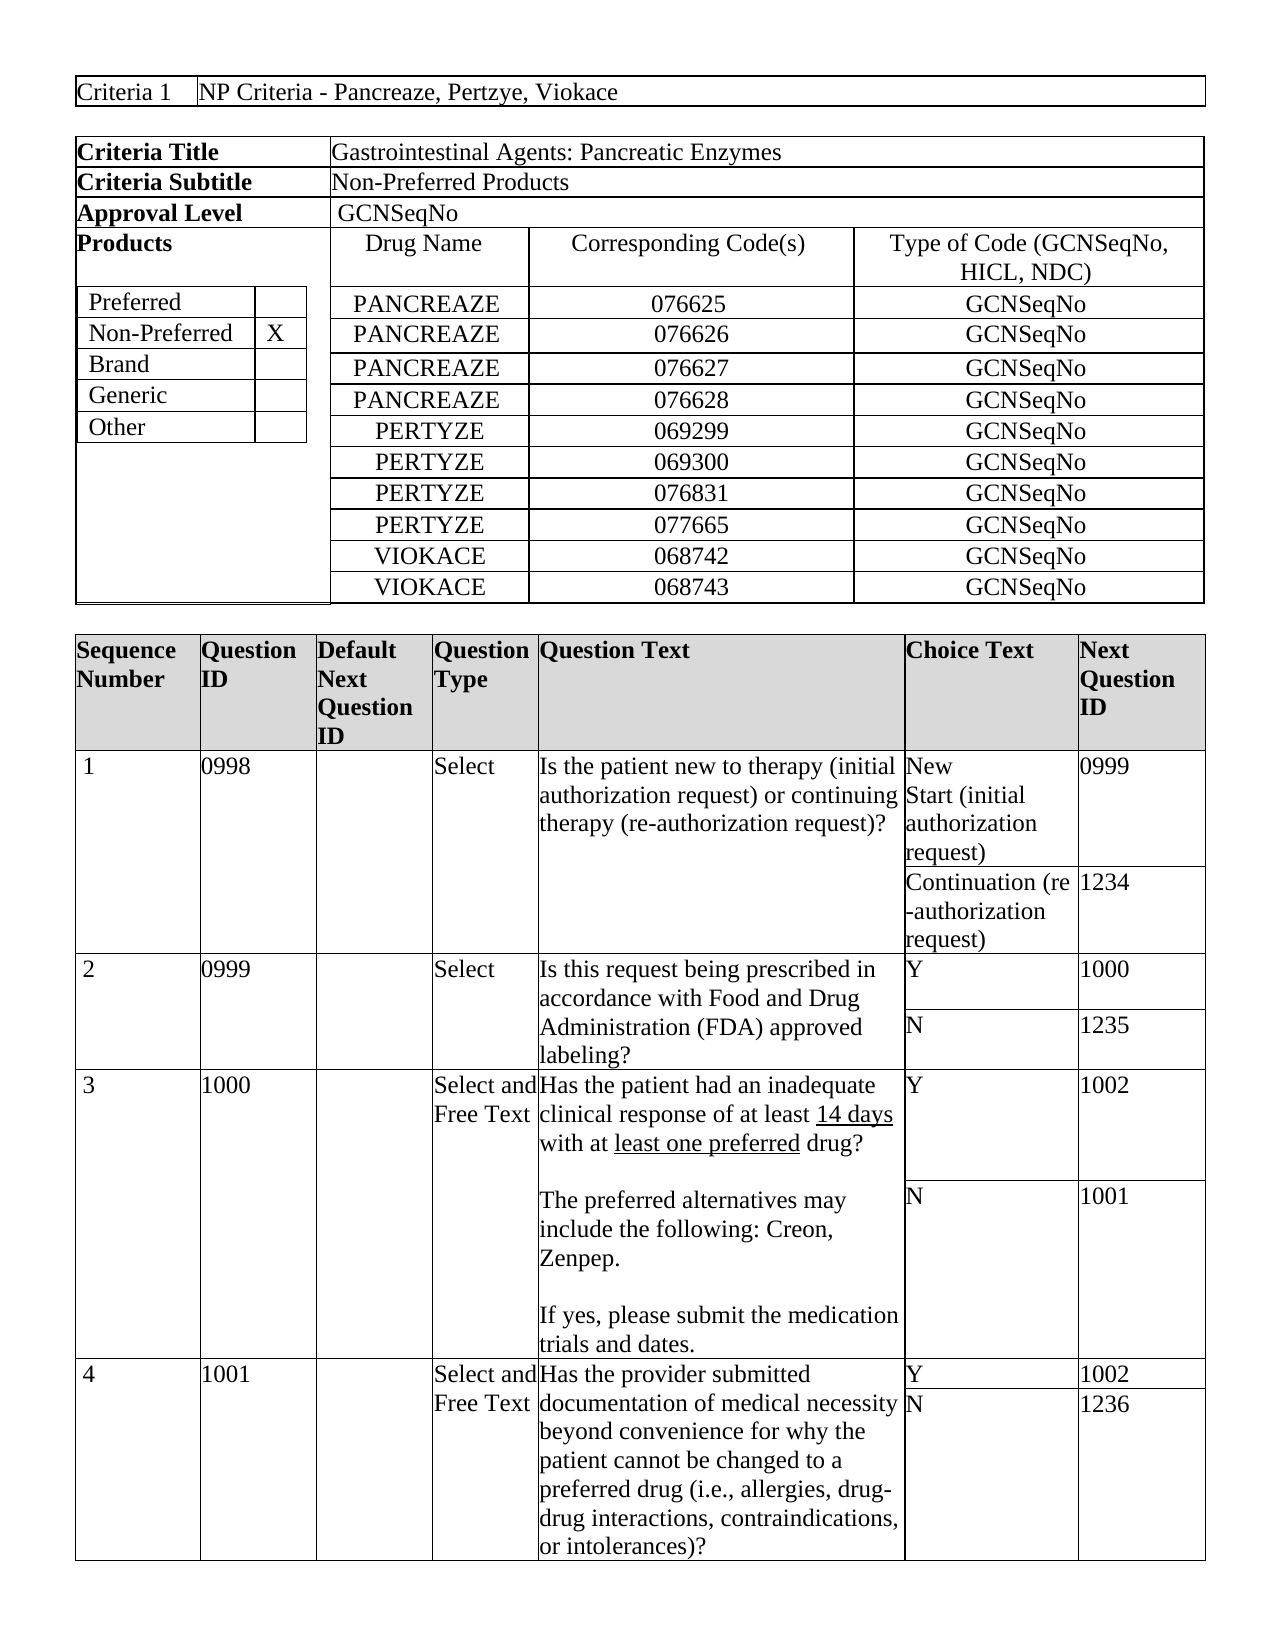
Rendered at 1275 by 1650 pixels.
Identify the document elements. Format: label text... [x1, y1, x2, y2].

table_cell GCNSeqNo [855, 447, 1203, 477]
table_cell Select [433, 751, 538, 953]
table_cell [317, 751, 432, 953]
table_cell 0998 [201, 751, 316, 953]
table_cell Has the patient had an inadequate clinical response of at least 14 days with at least one preferred drug? The preferred alternatives may include the following: Creon, Zenpep. If yes, please submit the medication trials and dates. [539, 1070, 904, 1358]
table_cell 076628 [530, 385, 853, 414]
table_cell Drug Name [331, 228, 528, 286]
table_cell 1001 [201, 1359, 316, 1560]
table_header Question ID [201, 635, 316, 750]
table_cell 076625 [530, 287, 853, 318]
table_cell 1000 [1079, 954, 1205, 1009]
table_header Default Next Question ID [317, 635, 432, 750]
table_cell New Start (initial authorization request) [906, 751, 1078, 866]
table_cell 068743 [530, 572, 853, 602]
table_header NP Criteria - Pancreaze, Pertzye, Viokace [198, 77, 1205, 105]
table_cell 076831 [530, 479, 853, 508]
table_cell GCNSeqNo [855, 479, 1203, 508]
table_cell 1002 [1079, 1359, 1205, 1388]
table_cell 076626 [530, 319, 853, 352]
table_cell GCNSeqNo [855, 287, 1203, 318]
table_header Sequence Number [76, 635, 200, 750]
table_cell GCNSeqNo [855, 510, 1203, 539]
table_cell PANCREAZE [331, 354, 528, 383]
table_cell Is this request being prescribed in accordance with Food and Drug Administration (FDA) approved labeling? [539, 954, 904, 1069]
table_cell PERTYZE [331, 416, 528, 446]
table_cell Continuation (re-authorization request) [906, 867, 1078, 953]
table_cell [317, 1359, 432, 1560]
table_cell 077665 [530, 510, 853, 539]
table_cell 1236 [1079, 1389, 1205, 1560]
table_cell GCNSeqNo [855, 385, 1203, 414]
table_cell GCNSeqNo [855, 541, 1203, 571]
table_cell Is the patient new to therapy (initial authorization request) or continuing therapy (re-authorization request)? [539, 751, 904, 953]
table_cell 1 [76, 751, 200, 953]
table_cell Select and Free Text [433, 1070, 538, 1358]
table_header Question Text [539, 635, 904, 750]
table_cell 2 [76, 954, 200, 1069]
table_cell 069300 [530, 447, 853, 477]
table_cell 0999 [201, 954, 316, 1069]
table_cell PERTYZE [331, 479, 528, 508]
table_header Criteria Title [77, 137, 330, 166]
table_cell PANCREAZE [331, 287, 528, 318]
table_cell Has the provider submitted documentation of medical necessity beyond convenience for why the patient cannot be changed to a preferred drug (i.e., allergies, drug-drug interactions, contraindications, or intolerances)? If yes, please submit the medication name and reason for inability to use. [539, 1359, 904, 1560]
table_cell 076627 [530, 354, 853, 383]
table_cell 0999 [1079, 751, 1205, 866]
table_cell Type of Code (GCNSeqNo, HICL, NDC) [855, 228, 1203, 286]
table_cell GCNSeqNo [855, 572, 1203, 602]
table_cell 4 [76, 1359, 200, 1560]
table_cell Y [906, 954, 1078, 1009]
table_cell Select [433, 954, 538, 1069]
table_header Question Type [433, 635, 538, 750]
table_cell Approval Level [77, 198, 330, 227]
table_cell Y [906, 1359, 1078, 1388]
table_header Gastrointestinal Agents: Pancreatic Enzymes [331, 137, 1203, 166]
table_cell VIOKACE [331, 541, 528, 571]
table_cell 068742 [530, 541, 853, 571]
table_cell 3 [76, 1070, 200, 1358]
table_cell GCNSeqNo [855, 319, 1203, 352]
table_cell N [906, 1010, 1078, 1069]
table_cell PERTYZE [331, 447, 528, 477]
table_cell Products [77, 228, 330, 602]
table_cell Corresponding Code(s) [530, 228, 853, 286]
table_cell PERTYZE [331, 510, 528, 539]
table_cell GCNSeqNo [331, 198, 1203, 227]
table_cell [317, 1070, 432, 1358]
table_cell 1002 [1079, 1070, 1205, 1180]
table_cell VIOKACE [331, 572, 528, 602]
table_cell 1234 [1079, 867, 1205, 953]
table_cell 1001 [1079, 1181, 1205, 1358]
table_cell Select and Free Text [433, 1359, 538, 1560]
table_cell PANCREAZE [331, 319, 528, 352]
table_header Criteria 1 [77, 77, 197, 105]
table_cell GCNSeqNo [855, 416, 1203, 446]
table_cell N [906, 1181, 1078, 1358]
table_cell [317, 954, 432, 1069]
table_header Next Question ID [1079, 635, 1205, 750]
table_cell 069299 [530, 416, 853, 446]
table_header Choice Text [906, 635, 1078, 750]
table_cell N [906, 1389, 1078, 1560]
table_cell Y [906, 1070, 1078, 1180]
table_cell Non-Preferred Products [331, 168, 1203, 196]
table_cell 1235 [1079, 1010, 1205, 1069]
table_cell 1000 [201, 1070, 316, 1358]
table_cell Criteria Subtitle [77, 168, 330, 196]
table_cell PANCREAZE [331, 385, 528, 414]
table_cell GCNSeqNo [855, 354, 1203, 383]
